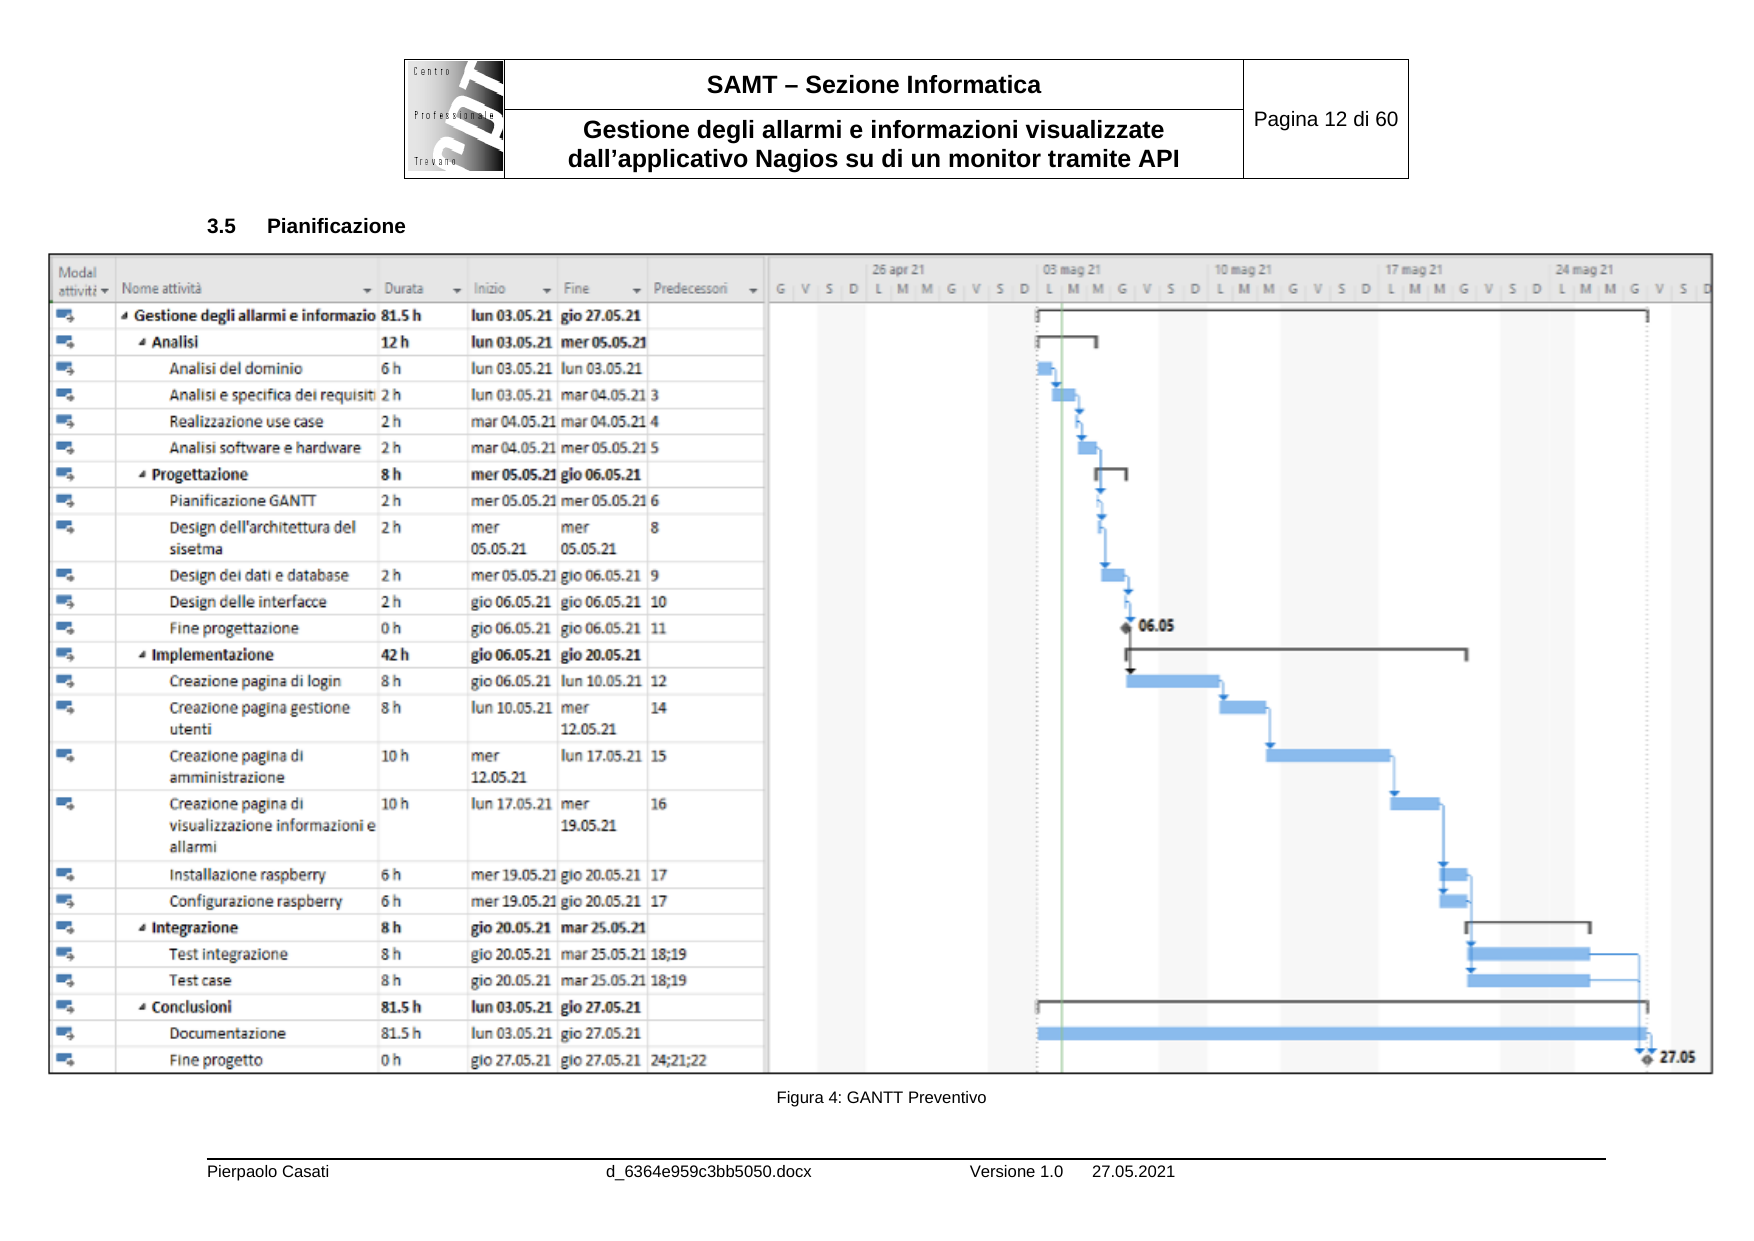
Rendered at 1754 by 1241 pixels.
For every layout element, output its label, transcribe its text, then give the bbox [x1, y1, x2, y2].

picture [47, 252, 1715, 1075]
picture [406, 60, 504, 173]
subtitle Pianificazione [207, 214, 1606, 238]
